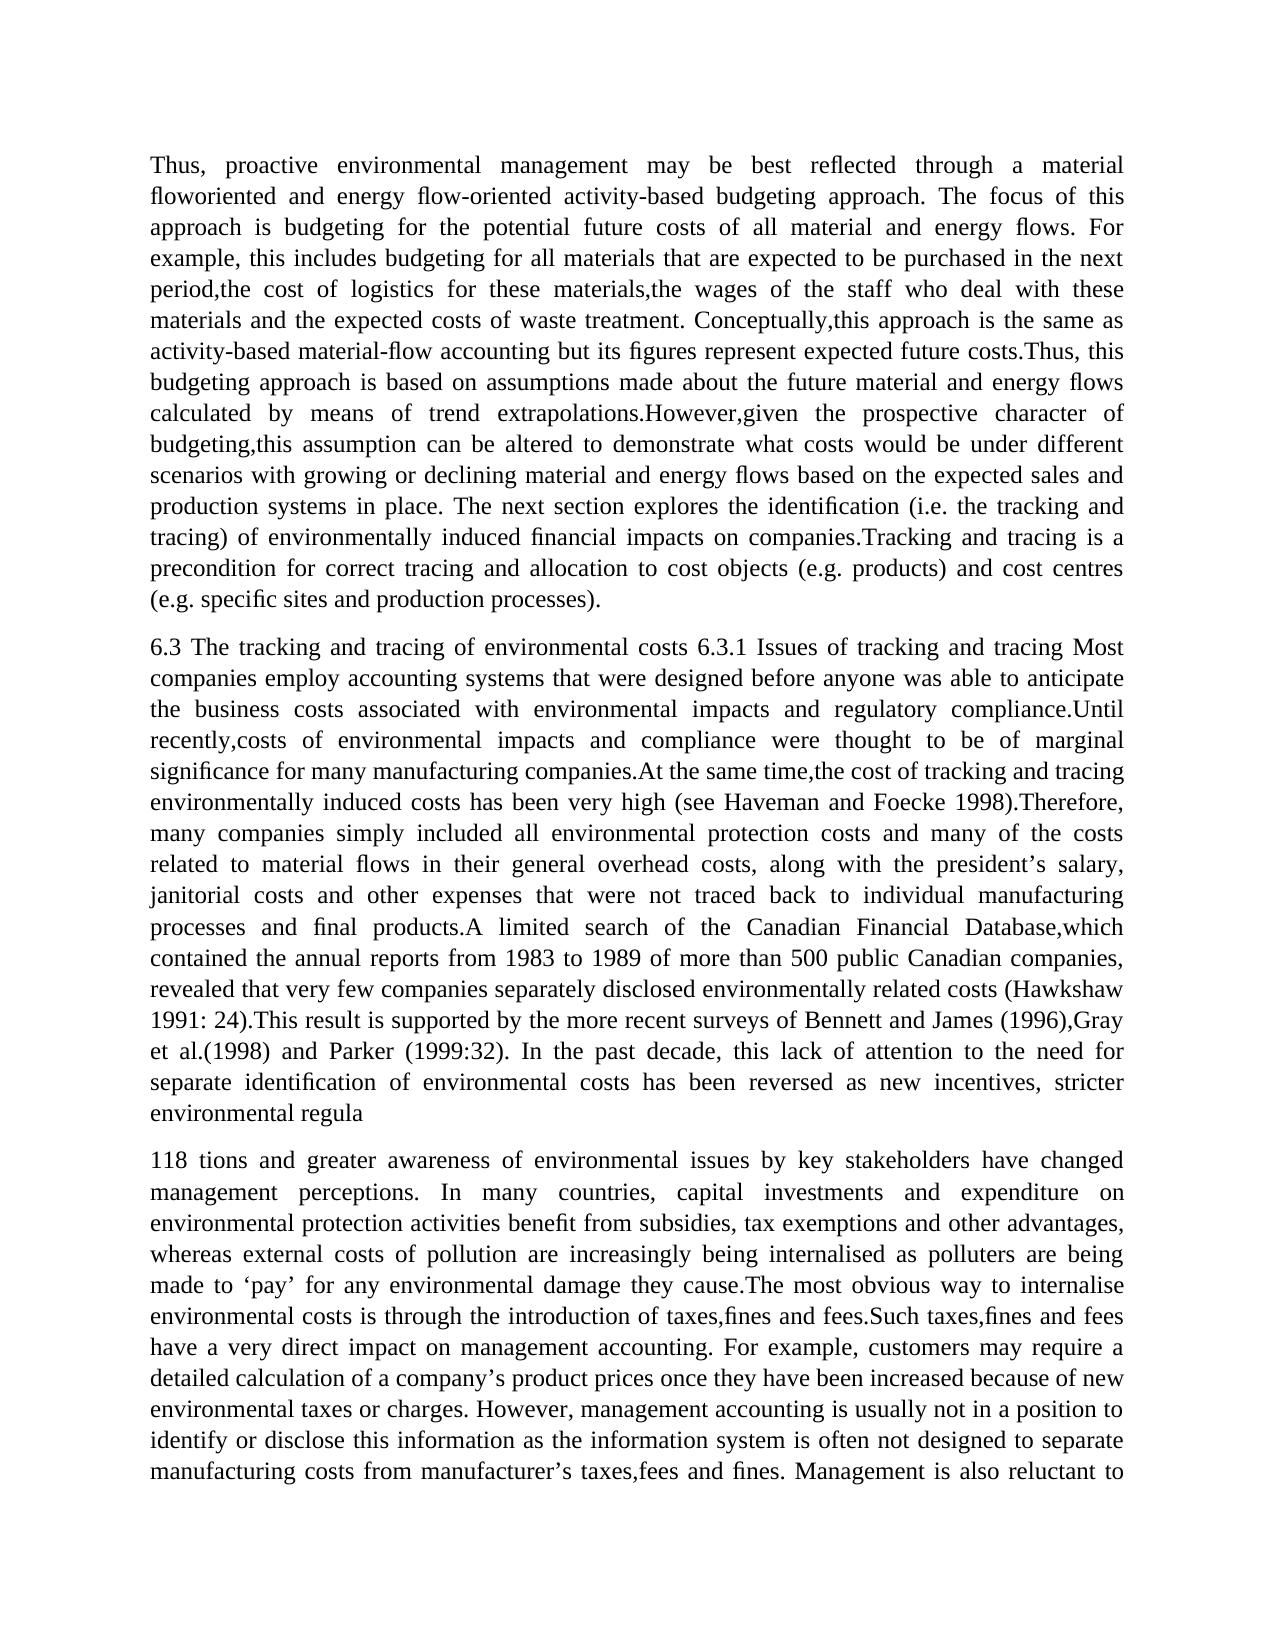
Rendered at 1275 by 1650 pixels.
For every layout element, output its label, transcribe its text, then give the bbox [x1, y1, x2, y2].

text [150, 1146, 1125, 1485]
text 6.3 The tracking and tracing of environmental costs 6.3.1 Issues of tracking and tracing Most companies employ accounting systems that were designed before anyone was able to anticipate the business costs associated with environmental impacts and regulatory compliance.Until recently,costs of environmental impacts and compliance were thought to be of marginal signiﬁcance for many manufacturing companies.At the same time,the cost of tracking and tracing environmentally induced costs has been very high (see Haveman and Foecke 1998).Therefore, many companies simply included all environmental protection costs and many of the costs related to material ﬂows in their general overhead costs, along with the president’s salary, janitorial costs and other expenses that were not traced back to individual manufacturing processes and ﬁnal products.A limited search of the Canadian Financial Database,which contained the annual reports from 1983 to 1989 of more than 500 public Canadian companies, revealed that very few companies separately disclosed environmentally related costs (Hawkshaw 1991: 24).This result is supported by the more recent surveys of Bennett and James (1996),Gray et al.(1998) and Parker (1999:32). In the past decade, this lack of attention to the need for separate identiﬁcation of environmental costs has been reversed as new incentives, stricter environmental regula [150, 632, 1125, 1127]
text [150, 150, 1125, 613]
